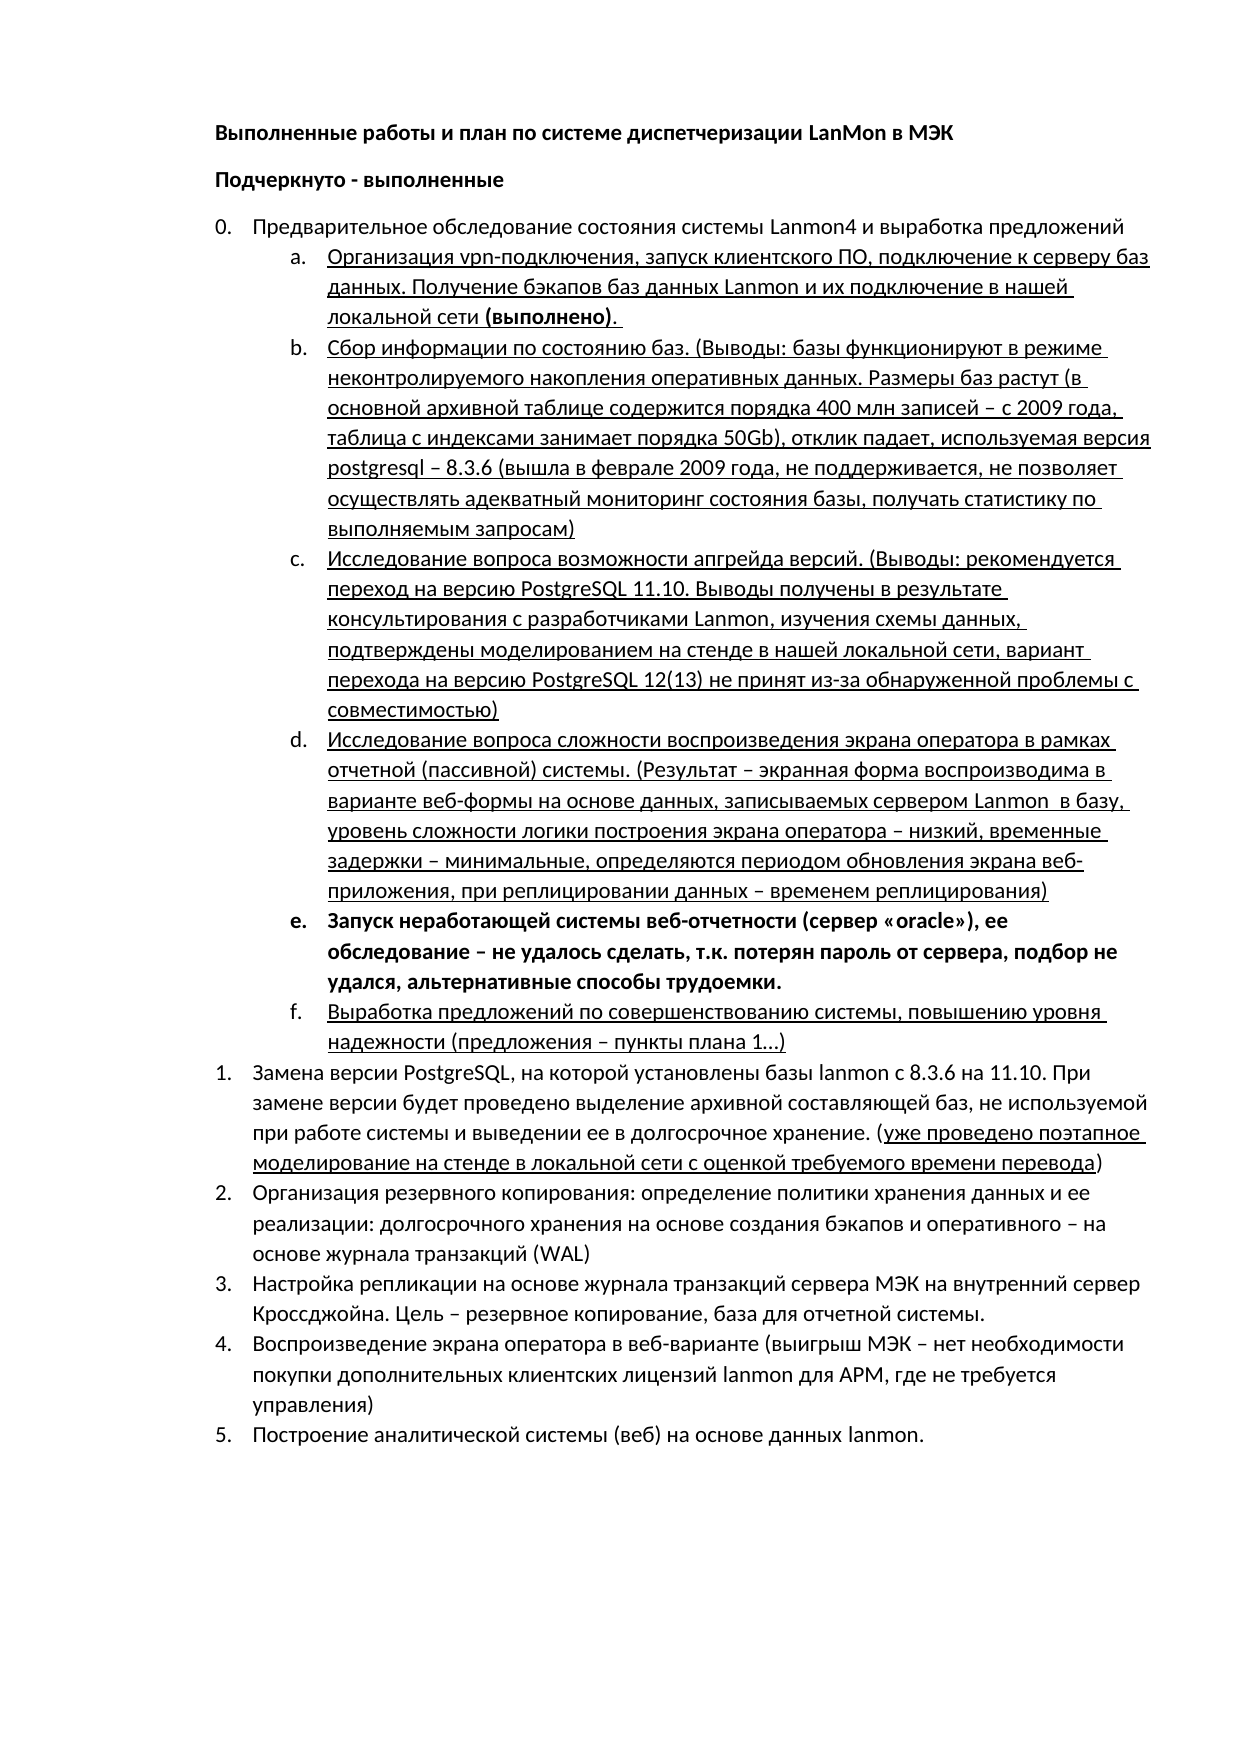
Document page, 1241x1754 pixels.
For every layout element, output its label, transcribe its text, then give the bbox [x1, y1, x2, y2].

list Запуск неработающей системы веб-отчетности (сервер «oracle»), ее обследование – не удалось сделать, т.к. потерян пароль от сервера, подбор не удался, альтернативные способы трудоемки. [290, 907, 1152, 995]
list Исследование вопроса сложности воспроизведения экрана оператора в рамках отчетной (пассивной) системы. (Результат – экранная форма воспроизводима в варианте веб-формы на основе данных, записываемых сервером Lanmon в базу, уровень сложности логики построения экрана оператора – низкий, временные задержки – минимальные, определяются периодом обновления экрана веб-приложения, при реплицировании данных – временем реплицирования) [290, 725, 1152, 904]
list Исследование вопроса возможности апгрейда версий. (Выводы: рекомендуется переход на версию PostgreSQL 11.10. Выводы получены в результате консультирования с разработчиками Lanmon, изучения схемы данных, подтверждены моделированием на стенде в нашей локальной сети, вариант перехода на версию PostgreSQL 12(13) не принят из-за обнаруженной проблемы с совместимостью) [290, 544, 1152, 723]
list Предварительное обследование состояния системы Lanmon4 и выработка предложений [215, 212, 1152, 240]
list Настройка репликации на основе журнала транзакций сервера МЭК на внутренний сервер Кроссджойна. Цель – резервное копирование, база для отчетной системы. [215, 1269, 1152, 1327]
list Воспроизведение экрана оператора в веб-варианте (выигрыш МЭК – нет необходимости покупки дополнительных клиентских лицензий lanmon для АРМ, где не требуется управления) [215, 1329, 1152, 1418]
list Организация резервного копирования: определение политики хранения данных и ее реализации: долгосрочного хранения на основе создания бэкапов и оперативного – на основе журнала транзакций (WAL) [215, 1178, 1152, 1267]
text Выполненные работы и план по системе диспетчеризации LanMon в МЭК [215, 118, 1152, 146]
list Построение аналитической системы (веб) на основе данных lanmon. [215, 1420, 1152, 1448]
list Выработка предложений по совершенствованию системы, повышению уровня надежности (предложения – пункты плана 1…) [290, 997, 1152, 1056]
list Сбор информации по состоянию баз. (Выводы: базы функционируют в режиме неконтролируемого накопления оперативных данных. Размеры баз растут (в основной архивной таблице содержится порядка 400 млн записей – c 2009 года, таблица с индексами занимает порядка 50Gb), отклик падает, используемая версия postgresql – 8.3.6 (вышла в феврале 2009 года, не поддерживается, не позволяет осуществлять адекватный мониторинг состояния базы, получать статистику по выполняемым запросам) [290, 333, 1152, 542]
list Организация vpn-подключения, запуск клиентского ПО, подключение к серверу баз данных. Получение бэкапов баз данных Lanmon и их подключение в нашей локальной сети (выполнено). [290, 242, 1152, 331]
list Замена версии PostgreSQL, на которой установлены базы lanmon с 8.3.6 на 11.10. При замене версии будет проведено выделение архивной составляющей баз, не используемой при работе системы и выведении ее в долгосрочное хранение. (уже проведено поэтапное моделирование на стенде в локальной сети с оценкой требуемого времени перевода) [215, 1058, 1152, 1176]
text Подчеркнуто - выполненные [215, 165, 1152, 193]
